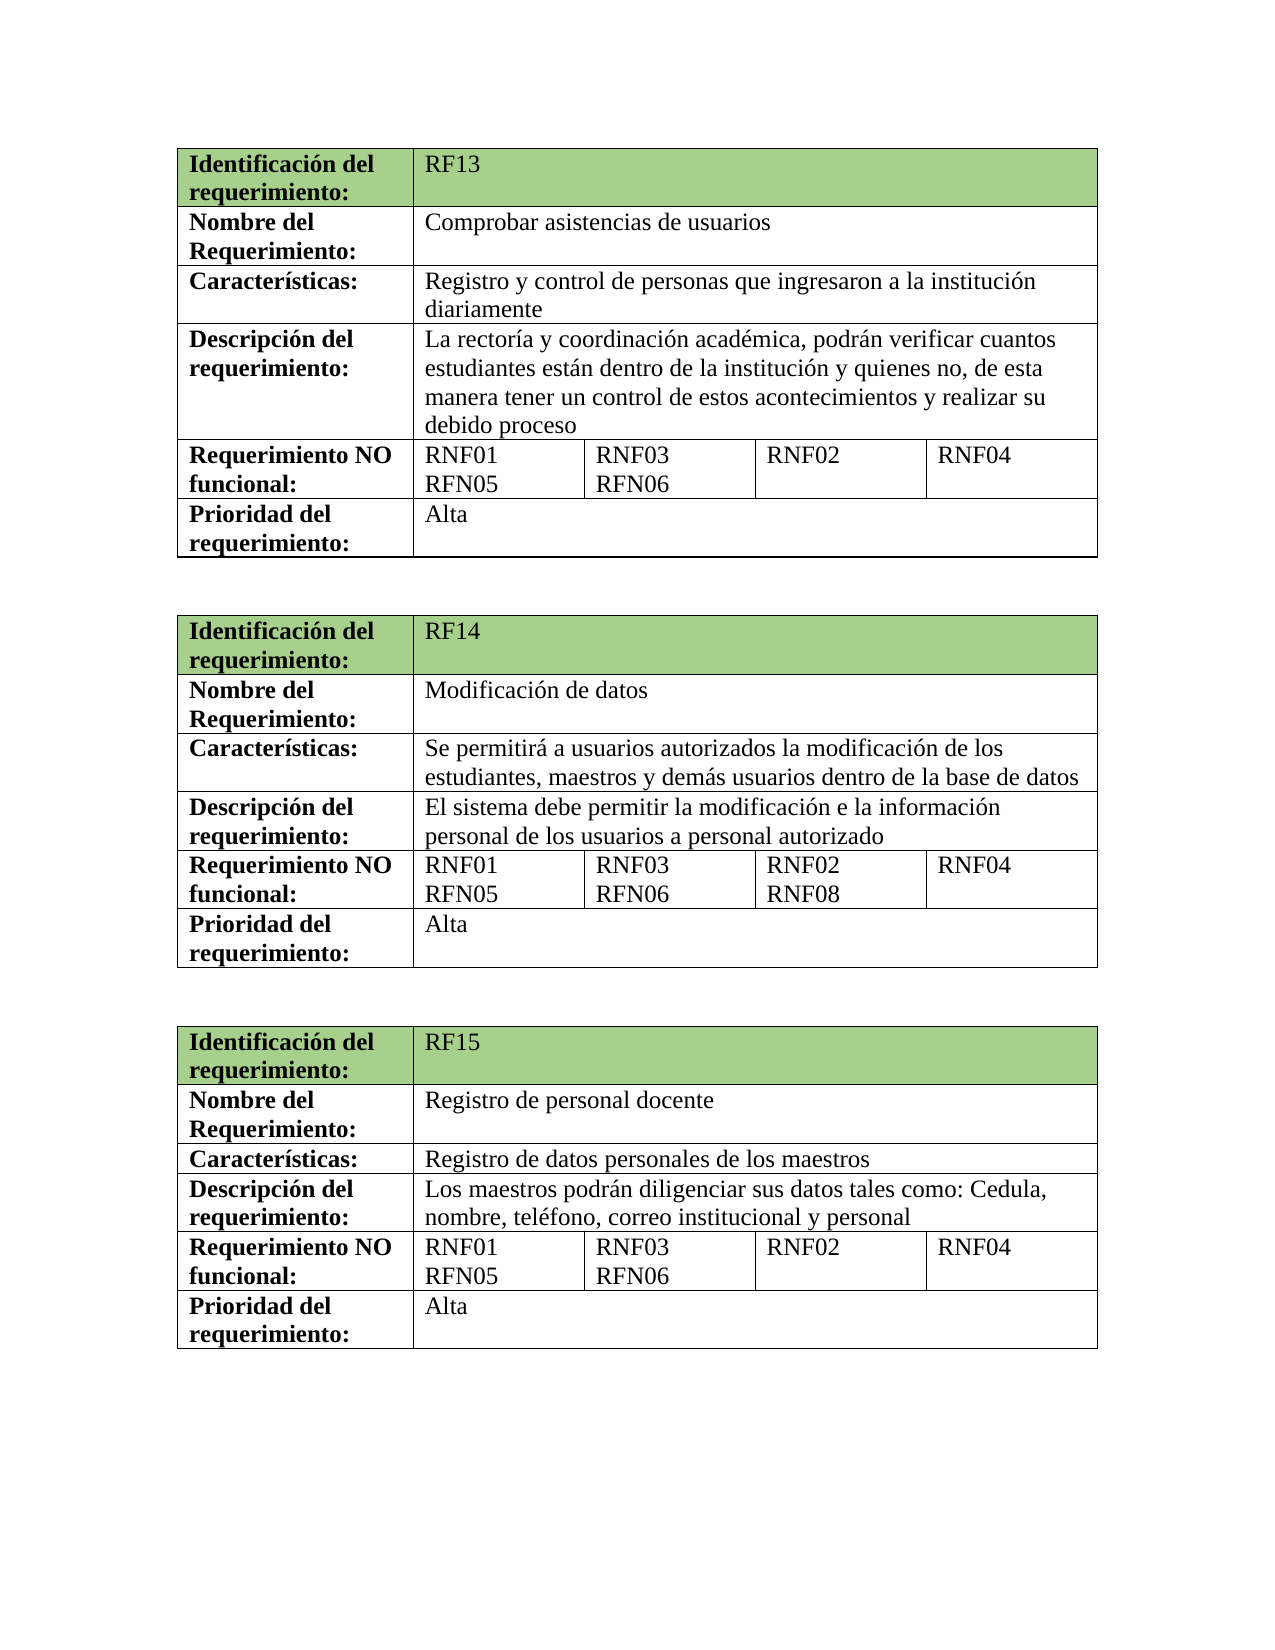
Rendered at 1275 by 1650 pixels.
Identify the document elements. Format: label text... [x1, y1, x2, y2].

table_cell Alta [414, 499, 1097, 556]
table_cell La rectoría y coordinación académica, podrán verificar cuantos estudiantes están dentro de la institución y quienes no, de esta manera tener un control de estos acontecimientos y realizar su debido proceso [414, 324, 1097, 439]
table_header Identificación del requerimiento: [178, 149, 413, 206]
table_cell Requerimiento NO funcional: [178, 1232, 413, 1290]
table_cell RNF02 [756, 440, 926, 498]
table_cell Se permitirá a usuarios autorizados la modificación de los estudiantes, maestros y demás usuarios dentro de la base de datos [414, 734, 1097, 791]
table_cell Alta [414, 1291, 1097, 1348]
table_cell Descripción del requerimiento: [178, 792, 413, 849]
table_cell Prioridad del requerimiento: [178, 499, 413, 556]
table_cell RNF03 RFN06 [585, 851, 755, 908]
table_header Identificación del requerimiento: [178, 616, 413, 674]
table_cell RNF04 [927, 440, 1097, 498]
table_cell Requerimiento NO funcional: [178, 440, 413, 498]
table_cell Requerimiento NO funcional: [178, 851, 413, 908]
table_cell Registro y control de personas que ingresaron a la institución diariamente [414, 266, 1097, 323]
table_cell Prioridad del requerimiento: [178, 909, 413, 967]
table_cell RNF02 RNF08 [756, 851, 926, 908]
table_cell RNF01 RFN05 [414, 440, 584, 498]
table_cell RNF02 [756, 1232, 926, 1290]
table_cell RNF04 [927, 1232, 1097, 1290]
table_cell Características: [178, 1144, 413, 1173]
table_cell Registro de personal docente [414, 1085, 1097, 1143]
table_cell RNF03 RFN06 [585, 1232, 755, 1290]
table_header RF15 [414, 1027, 1097, 1084]
table_cell RNF01 RFN05 [414, 1232, 584, 1290]
table_cell Comprobar asistencias de usuarios [414, 207, 1097, 265]
table_cell Prioridad del requerimiento: [178, 1291, 413, 1348]
table_cell Descripción del requerimiento: [178, 324, 413, 439]
table_cell El sistema debe permitir la modificación e la información personal de los usuarios a personal autorizado [414, 792, 1097, 849]
table_header RF14 [414, 616, 1097, 674]
table_cell Nombre del Requerimiento: [178, 1085, 413, 1143]
table_cell Registro de datos personales de los maestros [414, 1144, 1097, 1173]
table_cell Nombre del Requerimiento: [178, 207, 413, 265]
table_cell RNF04 [927, 851, 1097, 908]
table_cell RNF01 RFN05 [414, 851, 584, 908]
table_cell Características: [178, 734, 413, 791]
table_cell Modificación de datos [414, 675, 1097, 732]
table_cell Nombre del Requerimiento: [178, 675, 413, 732]
table_header Identificación del requerimiento: [178, 1027, 413, 1084]
table_cell RNF03 RFN06 [585, 440, 755, 498]
table_header RF13 [414, 149, 1097, 206]
table_cell Características: [178, 266, 413, 323]
table_cell Alta [414, 909, 1097, 967]
table_cell Descripción del requerimiento: [178, 1174, 413, 1231]
table_cell Los maestros podrán diligenciar sus datos tales como: Cedula, nombre, teléfono, correo institucional y personal [414, 1174, 1097, 1231]
